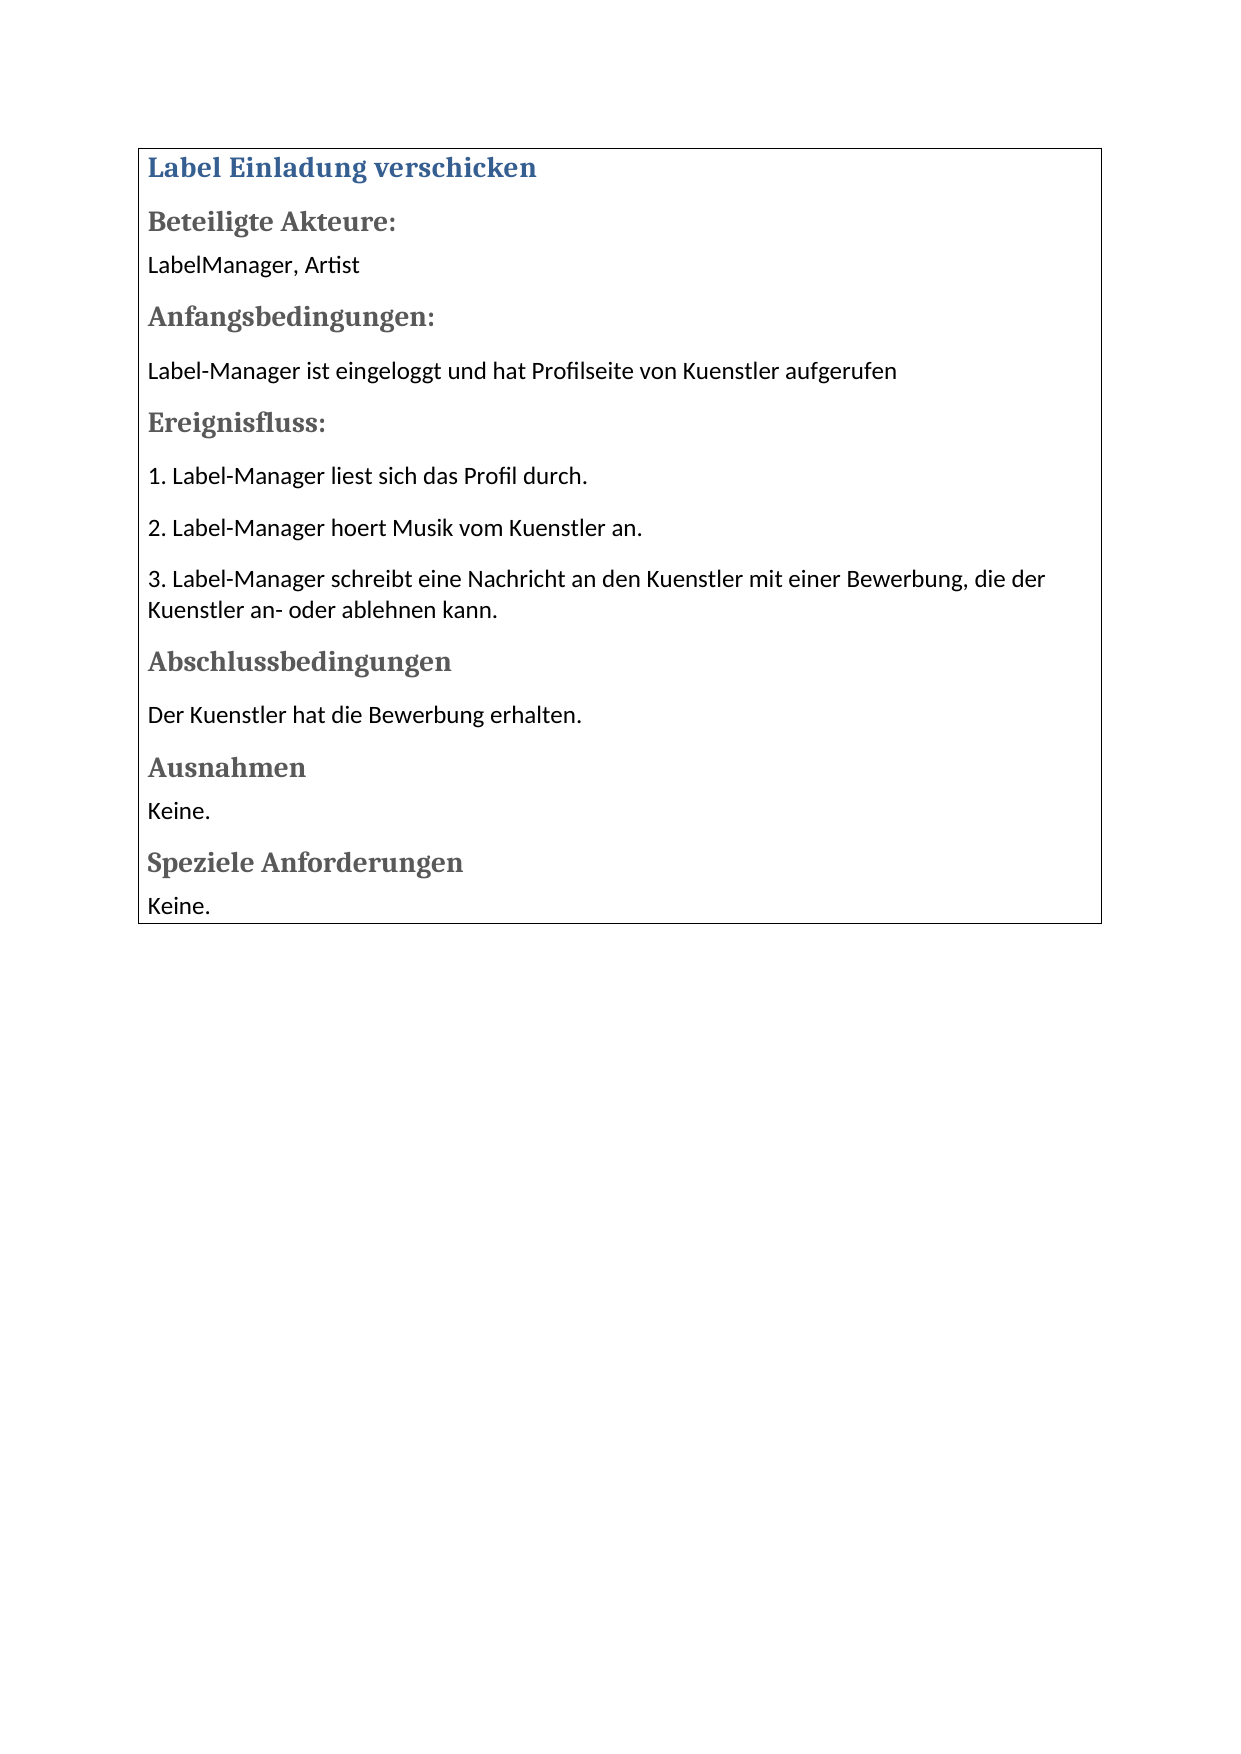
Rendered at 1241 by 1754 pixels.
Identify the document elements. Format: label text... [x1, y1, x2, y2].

subtitle 3. Label-Manager schreibt eine Nachricht an den Kuenstler mit einer Bewerbung, die der Kuenstler an- oder ablehnen kann. [139, 560, 1101, 624]
subtitle 2. Label-Manager hoert Musik vom Kuenstler an. [139, 509, 1101, 542]
text LabelManager, Artist [139, 246, 1101, 279]
subtitle Speziele Anforderungen [139, 843, 1101, 880]
subtitle Label-Manager ist eingeloggt und hat Profilseite von Kuenstler aufgerufen [139, 352, 1101, 385]
subtitle Beteiligte Akteure: [139, 202, 1101, 239]
subtitle Abschlussbedingungen [139, 642, 1101, 679]
subtitle Ereignisfluss: [139, 403, 1101, 440]
title Label Einladung verschicken [139, 149, 1101, 184]
subtitle Ausnahmen [139, 748, 1101, 784]
subtitle Anfangsbedingungen: [139, 297, 1101, 334]
text Keine. [139, 887, 1101, 923]
text Keine. [139, 792, 1101, 825]
subtitle Der Kuenstler hat die Bewerbung erhalten. [139, 696, 1101, 730]
subtitle 1. Label-Manager liest sich das Profil durch. [139, 457, 1101, 491]
